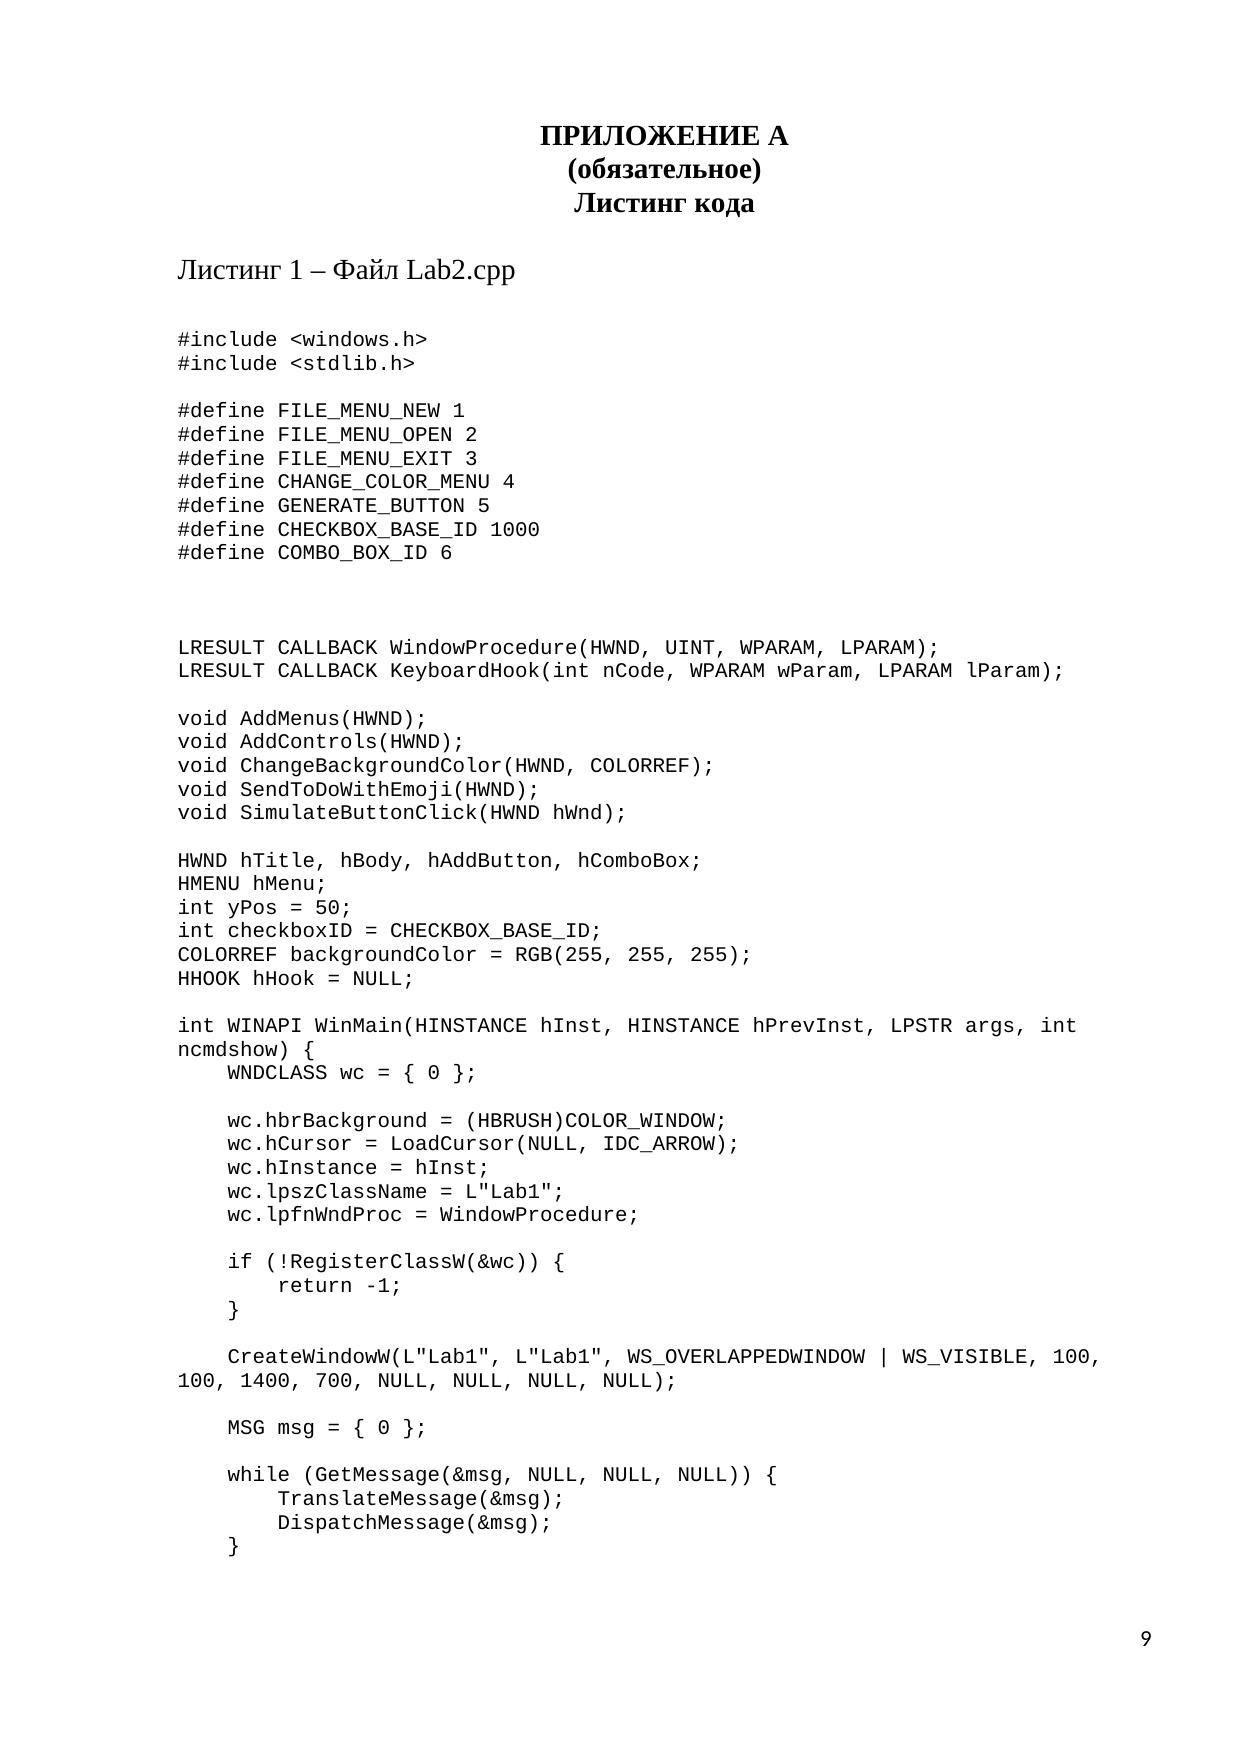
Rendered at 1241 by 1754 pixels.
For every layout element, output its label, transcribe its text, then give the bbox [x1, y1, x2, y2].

text while (GetMessage(&msg, NULL, NULL, NULL)) { [177, 1464, 1152, 1488]
text #include <windows.h> [177, 329, 1152, 353]
text Листинг 1 – Файл Lab2.cpp [177, 252, 1152, 286]
text #define COMBO_BOX_ID 6 [177, 542, 1152, 566]
text } [177, 1299, 1152, 1322]
text } [177, 1535, 1152, 1559]
text COLORREF backgroundColor = RGB(255, 255, 255); [177, 944, 1152, 968]
text DispatchMessage(&msg); [177, 1512, 1152, 1535]
text LRESULT CALLBACK WindowProcedure(HWND, UINT, WPARAM, LPARAM); [177, 637, 1152, 660]
text void AddMenus(HWND); [177, 708, 1152, 731]
text #define FILE_MENU_OPEN 2 [177, 424, 1152, 448]
text #define GENERATE_BUTTON 5 [177, 495, 1152, 518]
text int yPos = 50; [177, 897, 1152, 921]
text int checkboxID = CHECKBOX_BASE_ID; [177, 921, 1152, 944]
text #define CHECKBOX_BASE_ID 1000 [177, 518, 1152, 542]
subtitle Листинг кода [177, 185, 1152, 219]
text return -1; [177, 1275, 1152, 1299]
text LRESULT CALLBACK KeyboardHook(int nCode, WPARAM wParam, LPARAM lParam); [177, 660, 1152, 684]
text wc.lpszClassName = L"Lab1"; [177, 1181, 1152, 1204]
text void SimulateButtonClick(HWND hWnd); [177, 802, 1152, 826]
text int WINAPI WinMain(HINSTANCE hInst, HINSTANCE hPrevInst, LPSTR args, int ncmdshow) { [177, 1015, 1152, 1062]
text MSG msg = { 0 }; [177, 1417, 1152, 1441]
text #include <stdlib.h> [177, 353, 1152, 377]
text #define FILE_MENU_EXIT 3 [177, 448, 1152, 471]
text HWND hTitle, hBody, hAddButton, hComboBox; [177, 849, 1152, 873]
text HMENU hMenu; [177, 873, 1152, 897]
subtitle ПРИЛОЖЕНИЕ А [177, 118, 1152, 152]
text CreateWindowW(L"Lab1", L"Lab1", WS_OVERLAPPEDWINDOW | WS_VISIBLE, 100, 100, 1400, 700, NULL, NULL, NULL, NULL); [177, 1346, 1152, 1393]
text wc.hInstance = hInst; [177, 1157, 1152, 1181]
text void AddControls(HWND); [177, 731, 1152, 755]
text void SendToDoWithEmoji(HWND); [177, 779, 1152, 802]
text wc.hbrBackground = (HBRUSH)COLOR_WINDOW; [177, 1110, 1152, 1133]
text void ChangeBackgroundColor(HWND, COLORREF); [177, 755, 1152, 779]
subtitle (обязательное) [177, 152, 1152, 185]
text wc.lpfnWndProc = WindowProcedure; [177, 1204, 1152, 1228]
text WNDCLASS wc = { 0 }; [177, 1062, 1152, 1086]
text HHOOK hHook = NULL; [177, 968, 1152, 991]
text #define CHANGE_COLOR_MENU 4 [177, 471, 1152, 495]
text TranslateMessage(&msg); [177, 1488, 1152, 1512]
text #define FILE_MENU_NEW 1 [177, 400, 1152, 424]
text if (!RegisterClassW(&wc)) { [177, 1252, 1152, 1275]
text wc.hCursor = LoadCursor(NULL, IDC_ARROW); [177, 1133, 1152, 1157]
